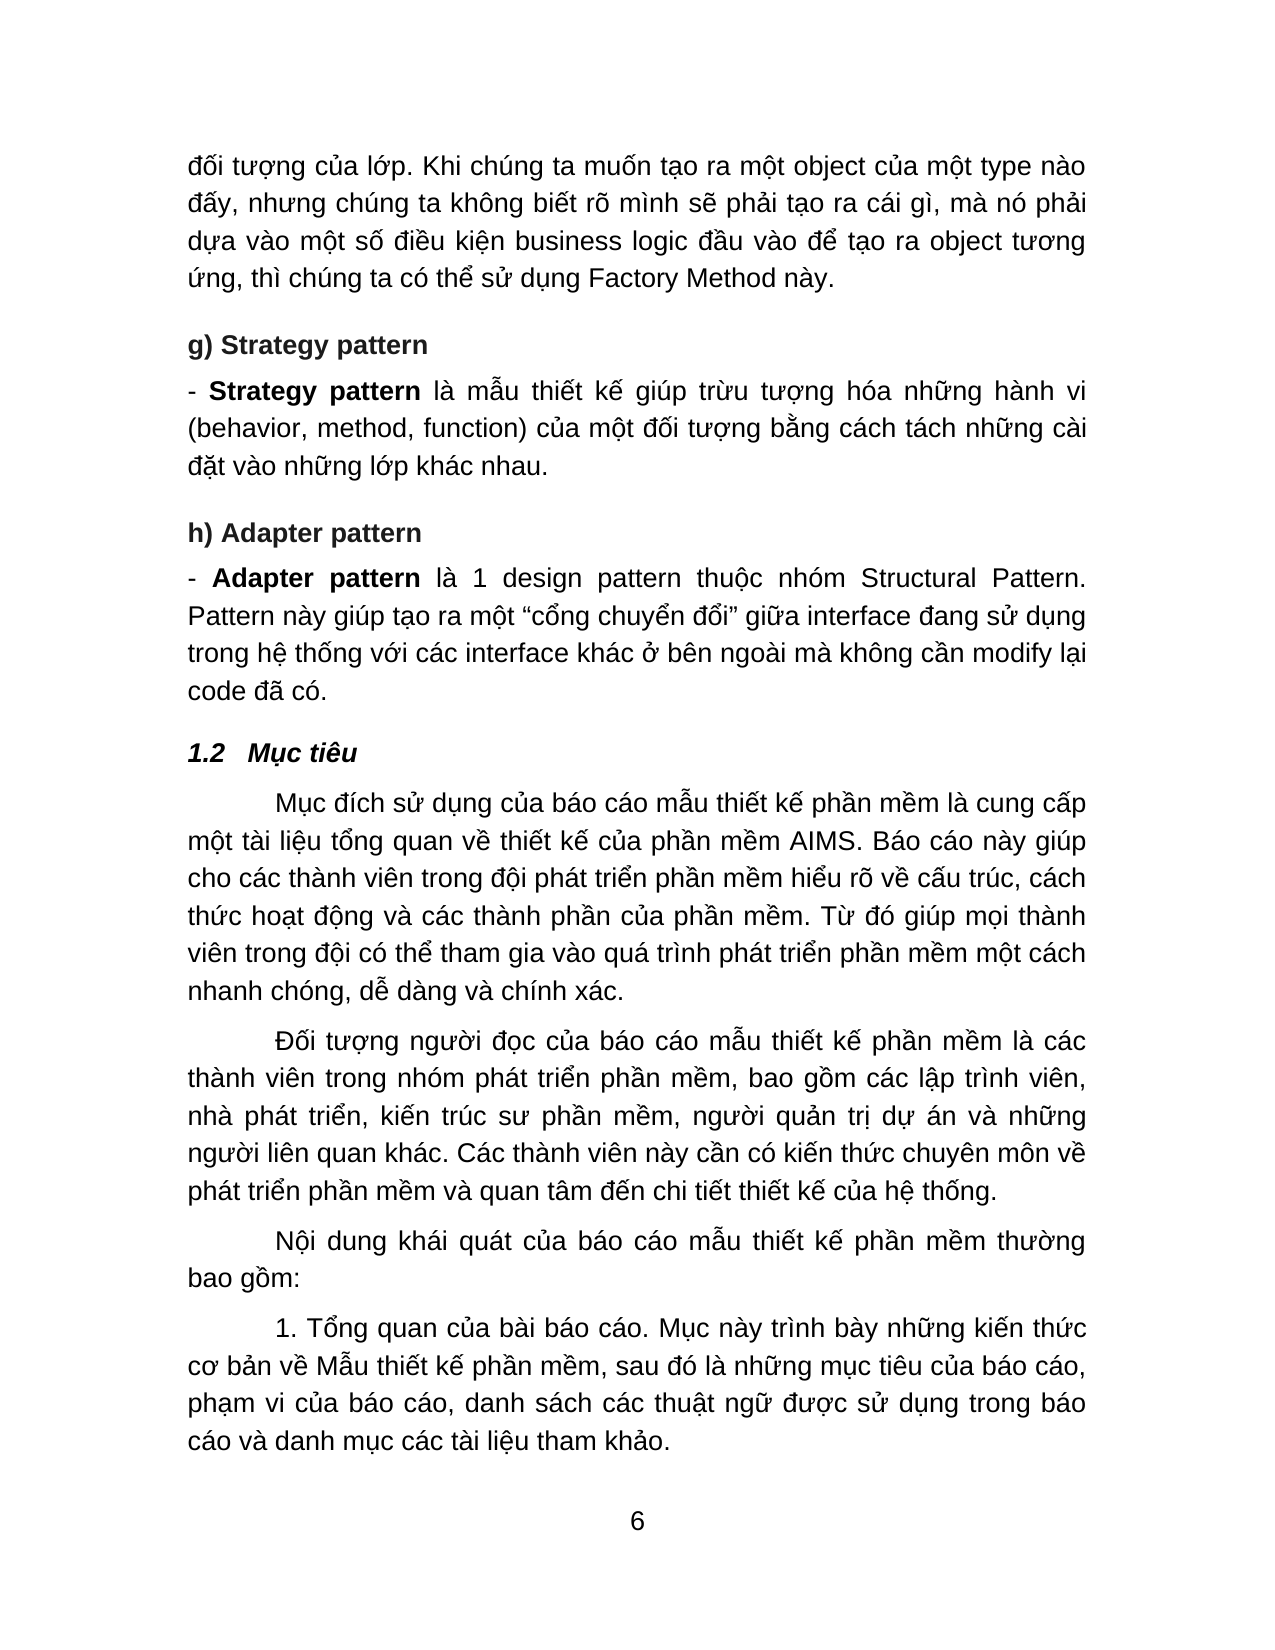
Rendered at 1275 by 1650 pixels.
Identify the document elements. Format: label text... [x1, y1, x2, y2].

text - Adapter pattern là 1 design pattern thuộc nhóm Structural Pattern. Pattern này giúp tạo ra một “cổng chuyển đổi” giữa interface đang sử dụng trong hệ thống với các interface khác ở bên ngoài mà không cần modify lại code đã có. [187, 562, 1087, 706]
text Mục đích sử dụng của báo cáo mẫu thiết kế phần mềm là cung cấp một tài liệu tổng quan về thiết kế của phần mềm AIMS. Báo cáo này giúp cho các thành viên trong đội phát triển phần mềm hiểu rõ về cấu trúc, cách thức hoạt động và các thành phần của phần mềm. Từ đó giúp mọi thành viên trong đội có thể tham gia vào quá trình phát triển phần mềm một cách nhanh chóng, dễ dàng và chính xác. [187, 787, 1087, 1006]
text Nội dung khái quát của báo cáo mẫu thiết kế phần mềm thường bao gồm: [187, 1225, 1087, 1294]
text h) Adapter pattern [187, 517, 1087, 548]
subtitle Mục tiêu [187, 737, 1087, 769]
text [187, 150, 1087, 294]
text g) Strategy pattern [187, 329, 1087, 360]
text 1. Tổng quan của bài báo cáo. Mục này trình bày những kiến thức cơ bản về Mẫu thiết kế phần mềm, sau đó là những mục tiêu của báo cáo, phạm vi của báo cáo, danh sách các thuật ngữ được sử dụng trong báo cáo và danh mục các tài liệu tham khảo. [187, 1312, 1087, 1456]
text Đối tượng người đọc của báo cáo mẫu thiết kế phần mềm là các thành viên trong nhóm phát triển phần mềm, bao gồm các lập trình viên, nhà phát triển, kiến trúc sư phần mềm, người quản trị dự án và những người liên quan khác. Các thành viên này cần có kiến thức chuyên môn về phát triển phần mềm và quan tâm đến chi tiết thiết kế của hệ thống. [187, 1025, 1087, 1206]
text - Strategy pattern là mẫu thiết kế giúp trừu tượng hóa những hành vi (behavior, method, function) của một đối tượng bằng cách tách những cài đặt vào những lớp khác nhau. [187, 375, 1087, 481]
